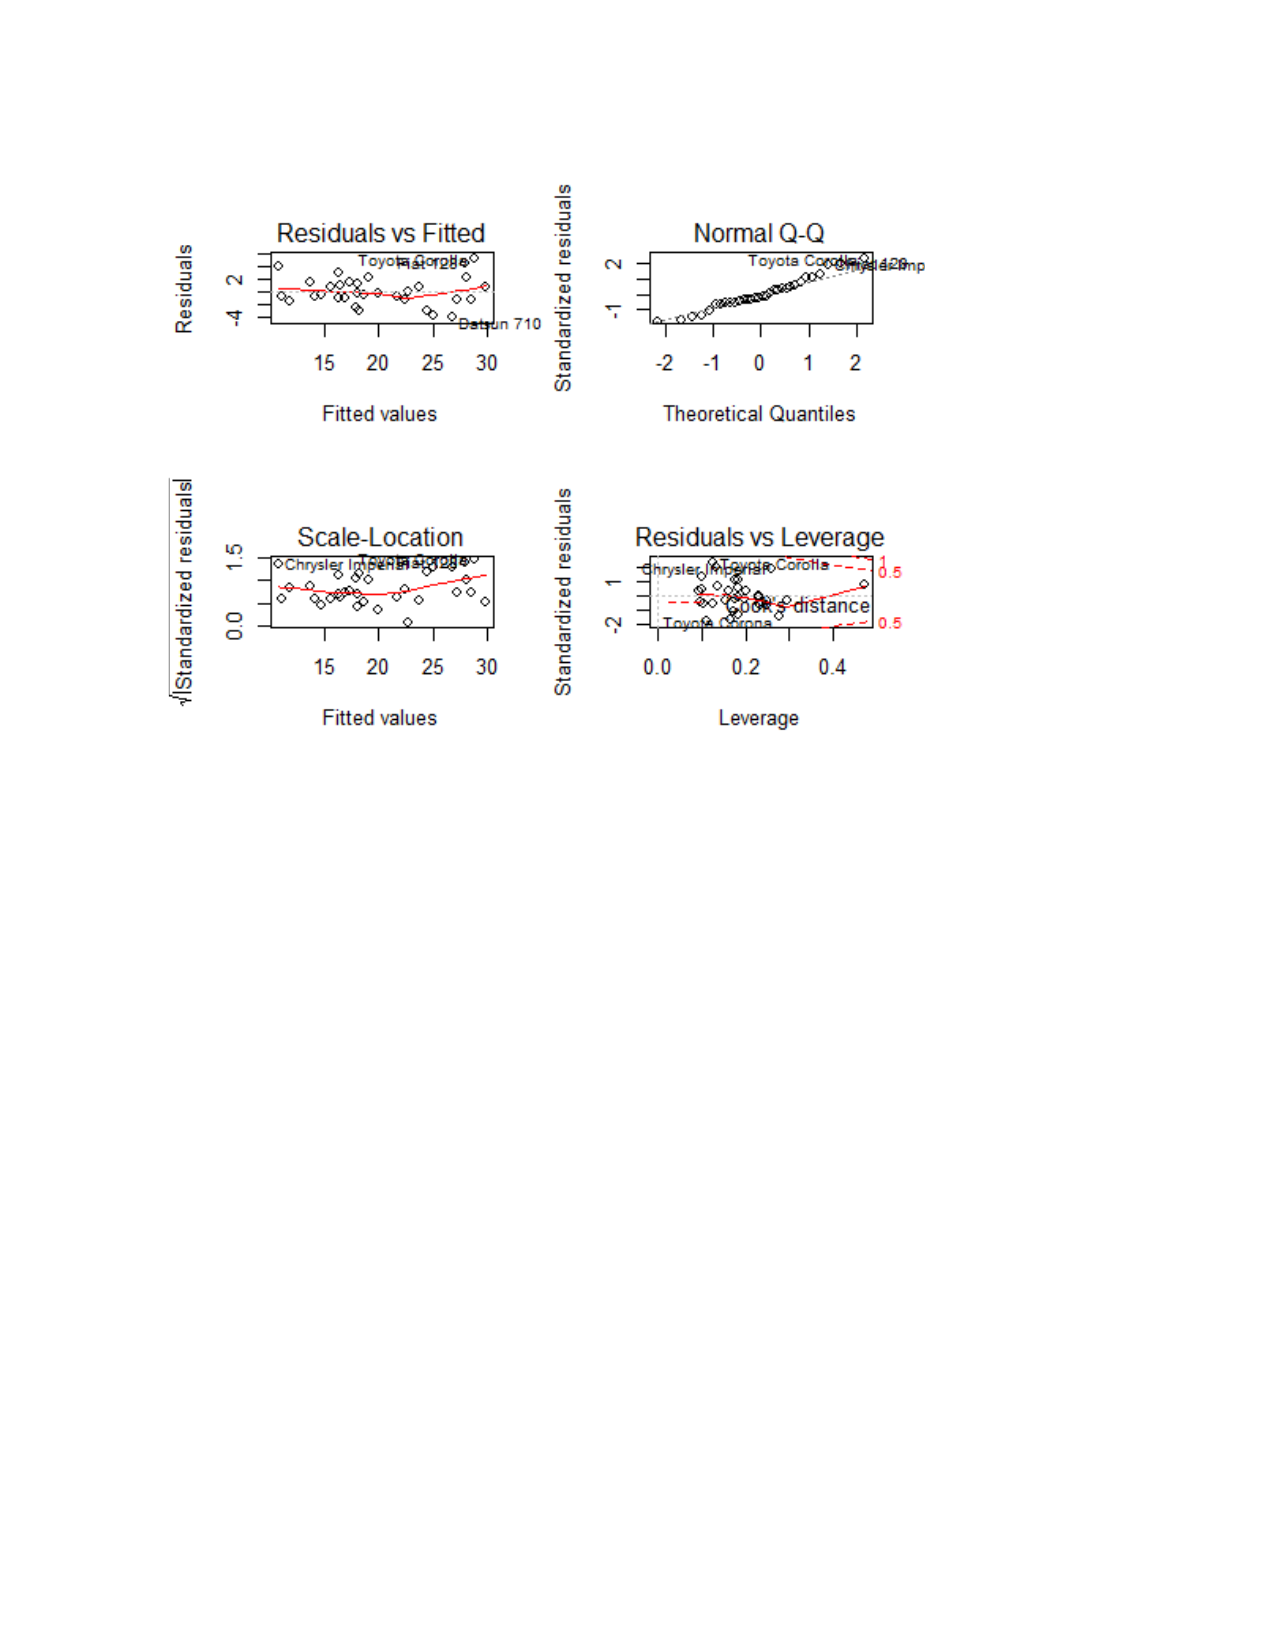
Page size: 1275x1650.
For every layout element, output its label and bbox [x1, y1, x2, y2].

picture [168, 150, 925, 757]
